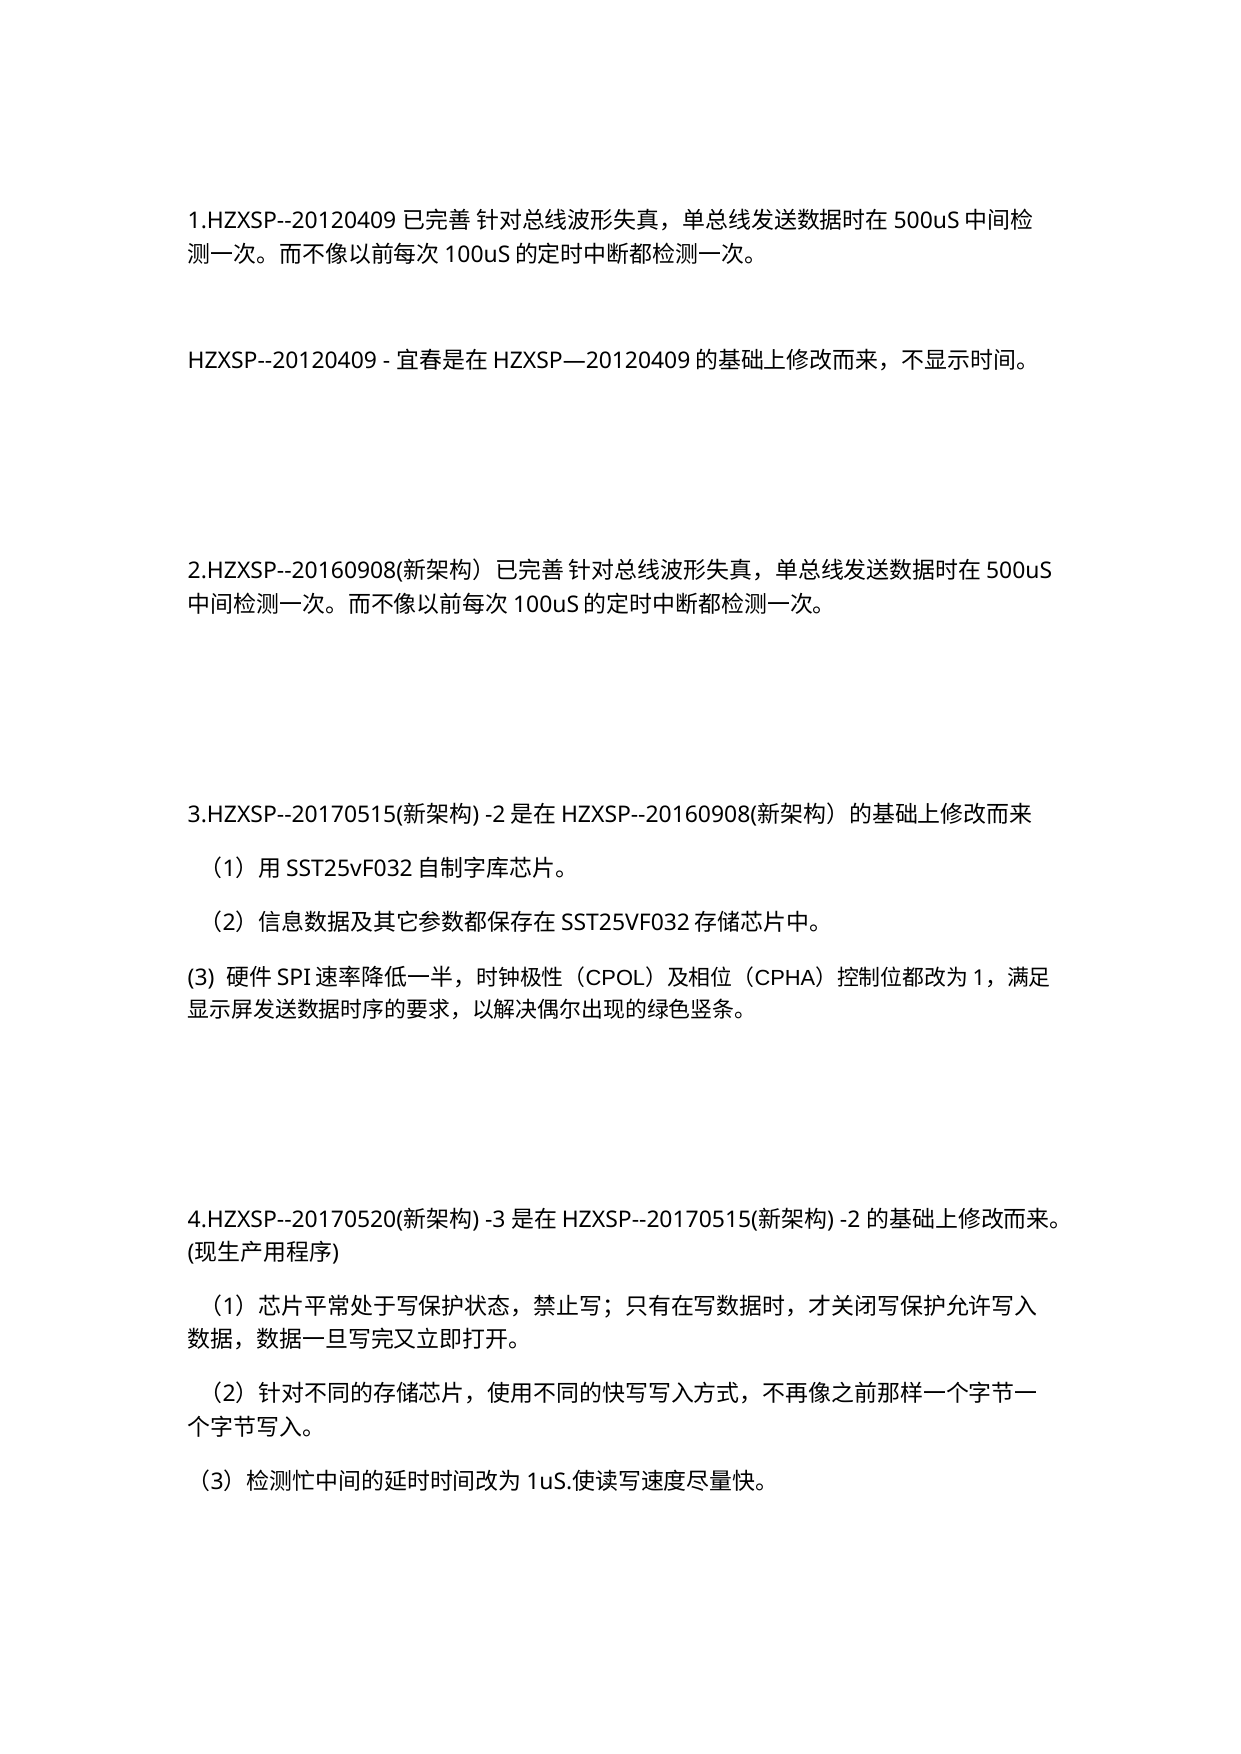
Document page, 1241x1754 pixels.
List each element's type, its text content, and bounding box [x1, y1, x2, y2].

text 2.HZXSP--20160908(新架构）已完善 针对总线波形失真，单总线发送数据时在500uS中间检测一次。而不像以前每次100uS的定时中断都检测一次。 [187, 552, 1053, 619]
text （1）用SST25vF032自制字库芯片。 [187, 850, 1053, 883]
text HZXSP--20120409 - 宜春是在HZXSP—20120409的基础上修改而来，不显示时间。 [187, 342, 1053, 375]
text （2）针对不同的存储芯片，使用不同的快写写入方式，不再像之前那样一个字节一个字节写入。 [187, 1375, 1053, 1442]
text （2）信息数据及其它参数都保存在SST25VF032存储芯片中。 [187, 904, 1053, 937]
text 3.HZXSP--20170515(新架构) -2是在 HZXSP--20160908(新架构）的基础上修改而来 [187, 796, 1053, 829]
text (3) 硬件SPI速率降低一半，时钟极性（CPOL）及相位（CPHA）控制位都改为1，满足显示屏发送数据时序的要求，以解决偶尔出现的绿色竖条。 [187, 958, 1053, 1023]
text 1.HZXSP--20120409 已完善 针对总线波形失真，单总线发送数据时在500uS中间检测一次。而不像以前每次100uS的定时中断都检测一次。 [187, 202, 1053, 269]
text （1）芯片平常处于写保护状态，禁止写；只有在写数据时，才关闭写保护允许写入数据，数据一旦写完又立即打开。 [187, 1288, 1053, 1354]
text （3）检测忙中间的延时时间改为1uS.使读写速度尽量快。 [187, 1463, 1053, 1496]
text 4.HZXSP--20170520(新架构) -3 是在HZXSP--20170515(新架构) -2 的基础上修改而来。(现生产用程序) [187, 1200, 1053, 1267]
